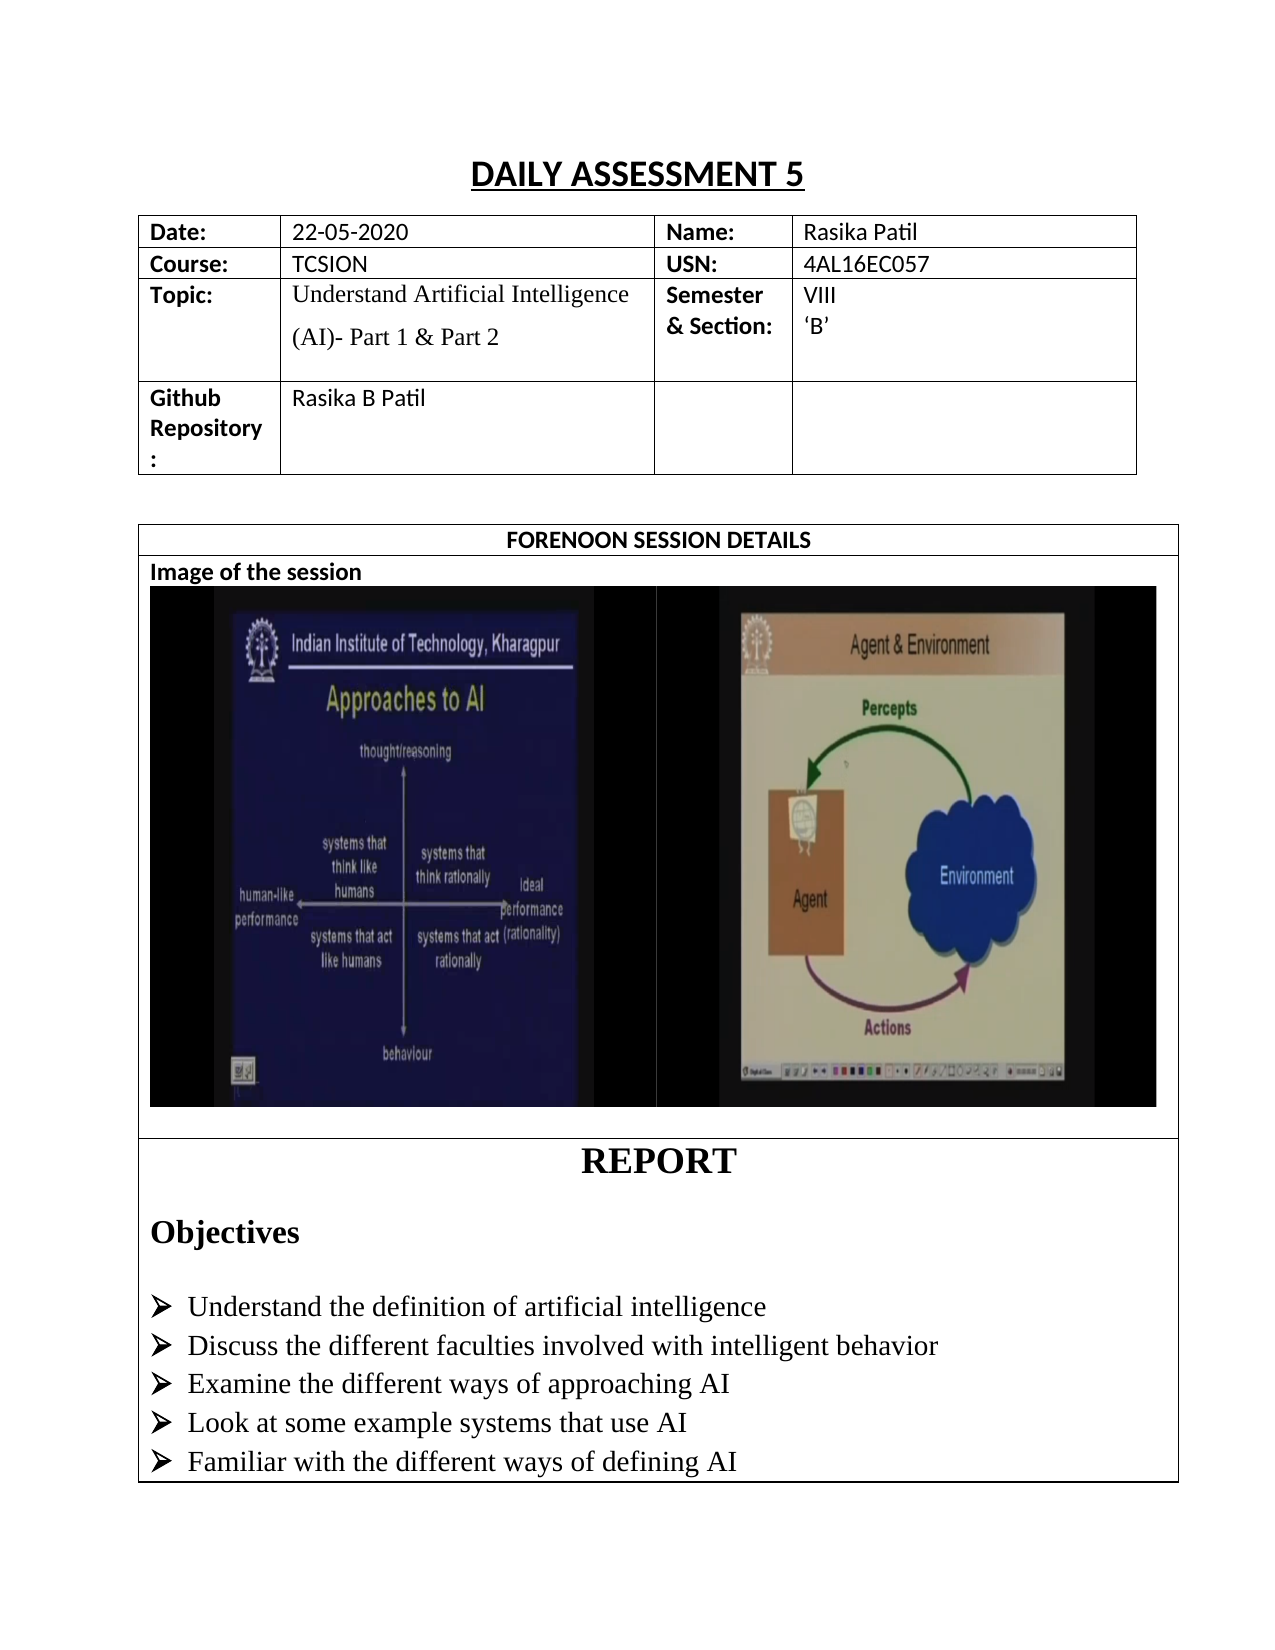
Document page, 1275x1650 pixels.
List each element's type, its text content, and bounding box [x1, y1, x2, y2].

table_header Name: [655, 216, 792, 247]
table_cell Semester & Section: [655, 279, 792, 381]
table_cell 4AL16EC057 [793, 248, 1136, 278]
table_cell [139, 1139, 1178, 1481]
table_cell USN: [655, 248, 792, 278]
table_cell TCSION [281, 248, 654, 278]
table_cell Understand Artificial Intelligence (AI)- Part 1 & Part 2 [281, 279, 654, 381]
text DAILY ASSESSMENT 5 [150, 150, 1125, 196]
table_cell Course: [139, 248, 280, 278]
table_header Rasika Patil [793, 216, 1136, 247]
table_header Date: [139, 216, 280, 247]
table_cell Topic: [139, 279, 280, 381]
picture [150, 586, 1157, 1107]
table_cell [793, 382, 1136, 474]
table_cell VIII ‘B’ [793, 279, 1136, 381]
table_header FORENOON SESSION DETAILS [139, 525, 1178, 555]
table_cell [655, 382, 792, 474]
table_header 22-05-2020 [281, 216, 654, 247]
table_cell Github Repository: [139, 382, 280, 474]
table_cell Image of the session [139, 556, 1178, 1138]
table_cell Rasika B Patil [281, 382, 654, 474]
